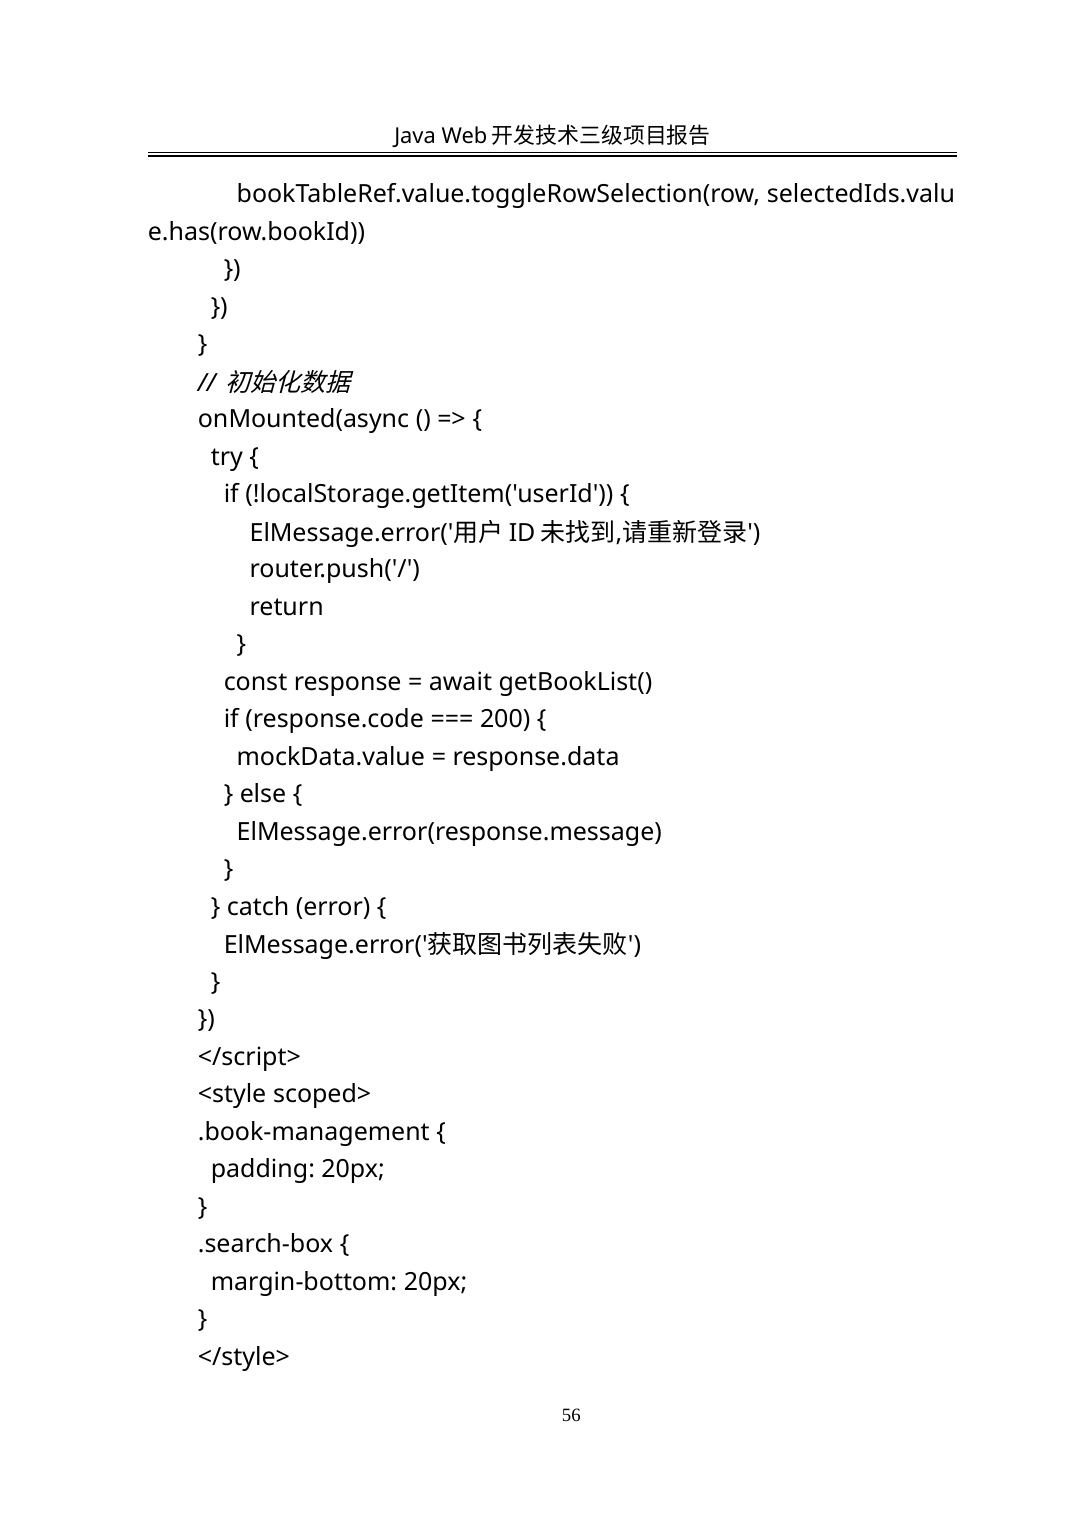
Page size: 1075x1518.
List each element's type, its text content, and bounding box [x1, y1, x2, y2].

text } else { [148, 774, 957, 812]
text } [148, 1187, 957, 1224]
text } [148, 1299, 957, 1337]
text }) [148, 999, 957, 1037]
text margin-bottom: 20px; [148, 1262, 957, 1299]
text } [148, 962, 957, 999]
text bookTableRef.value.toggleRowSelection(row, selectedIds.value.has(row.bookId)) [148, 174, 957, 249]
text } [148, 324, 957, 362]
text .book-management { [148, 1112, 957, 1149]
text if (response.code === 200) { [148, 699, 957, 737]
text router.push('/') [148, 549, 957, 587]
text } catch (error) { [148, 887, 957, 924]
text // 初始化数据 [148, 362, 957, 399]
text ElMessage.error(response.message) [148, 812, 957, 849]
text padding: 20px; [148, 1149, 957, 1187]
text onMounted(async () => { [148, 399, 957, 437]
text ElMessage.error('用户ID未找到,请重新登录') [148, 512, 957, 549]
text .search-box { [148, 1224, 957, 1262]
text <style scoped> [148, 1074, 957, 1112]
text return [148, 587, 957, 624]
text </script> [148, 1037, 957, 1074]
text } [148, 849, 957, 887]
text }) [148, 287, 957, 324]
text mockData.value = response.data [148, 737, 957, 774]
text } [148, 624, 957, 662]
text const response = await getBookList() [148, 662, 957, 699]
text ElMessage.error('获取图书列表失败') [148, 924, 957, 962]
text </style> [148, 1337, 957, 1374]
text if (!localStorage.getItem('userId')) { [148, 474, 957, 512]
text try { [148, 437, 957, 474]
text }) [148, 249, 957, 287]
